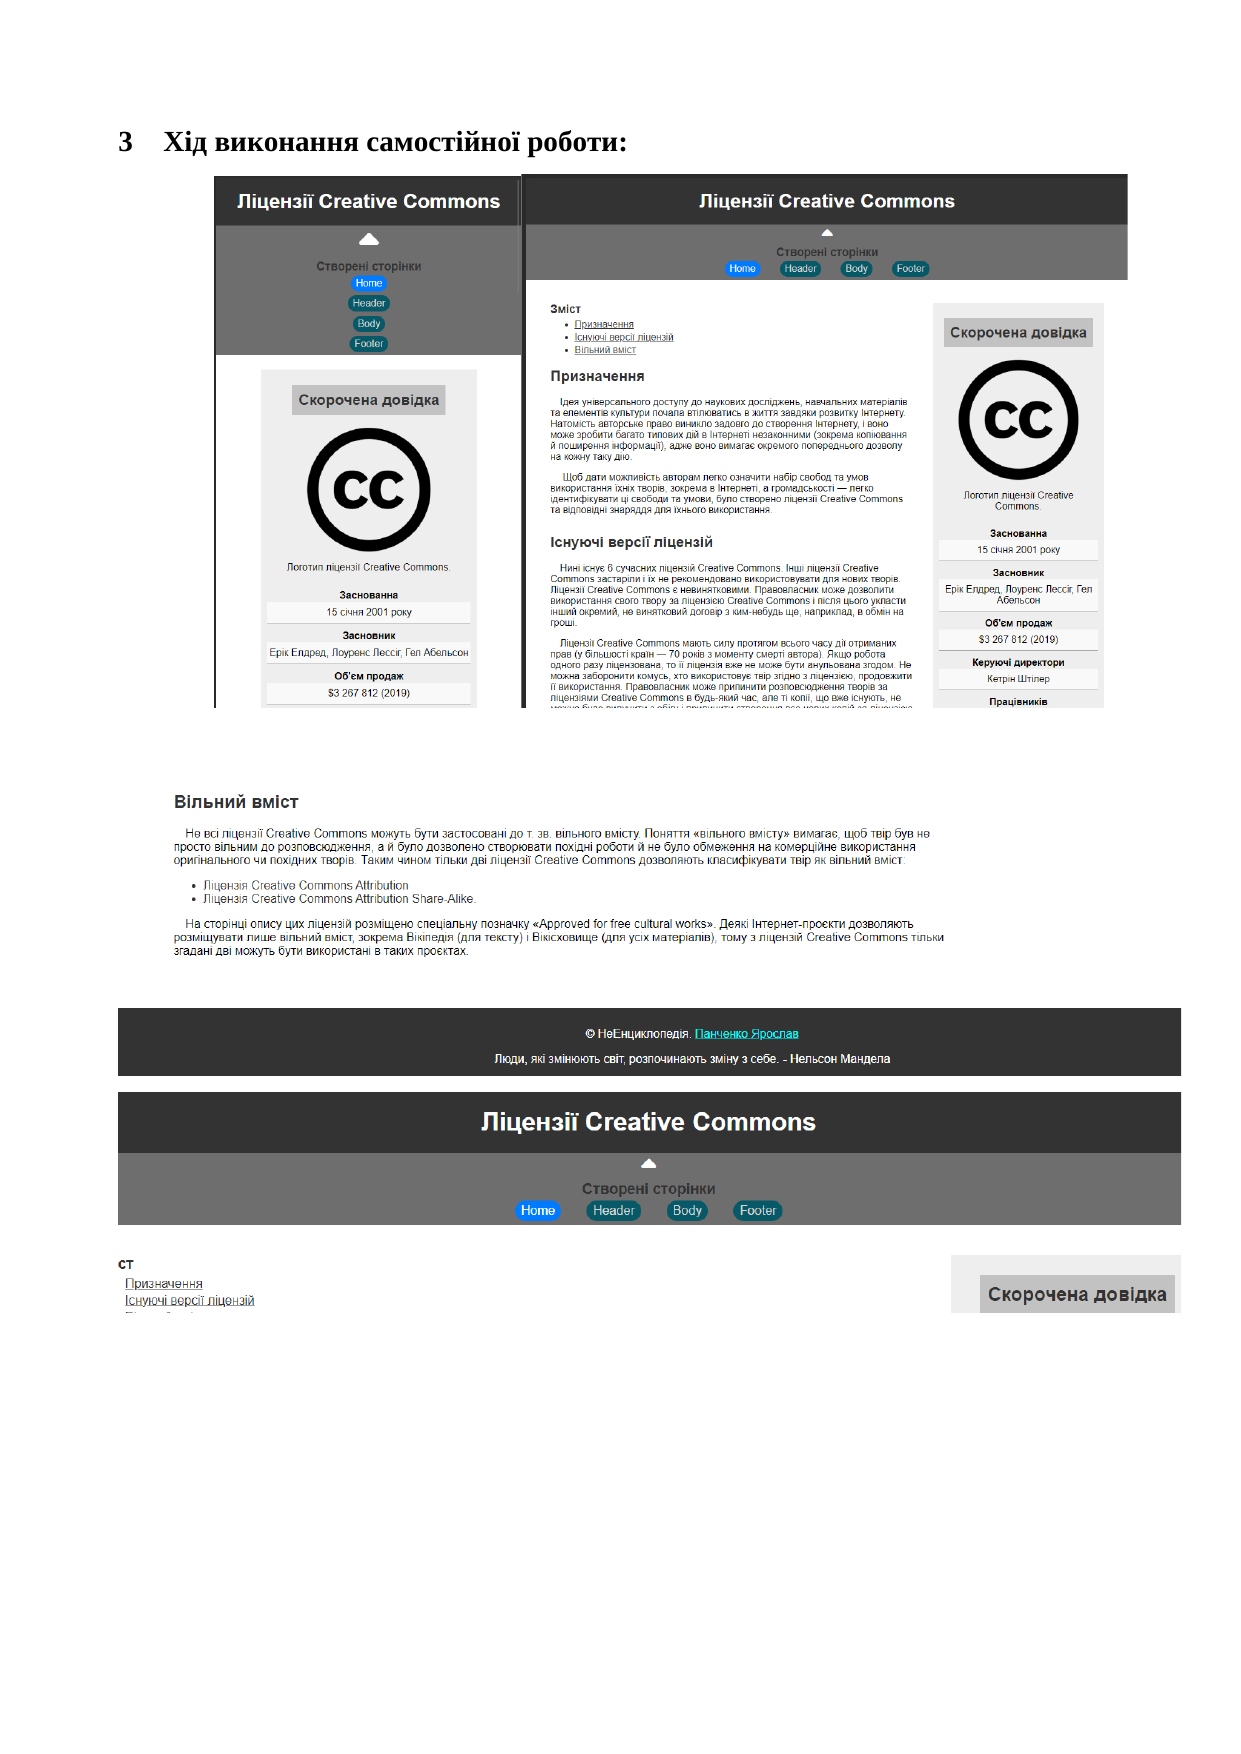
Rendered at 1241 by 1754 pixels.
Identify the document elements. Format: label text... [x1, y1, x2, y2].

picture [118, 1092, 1182, 1313]
picture [214, 174, 1128, 708]
subtitle Хід виконання самостійної роботи: [118, 124, 1181, 158]
picture [118, 774, 1182, 1076]
